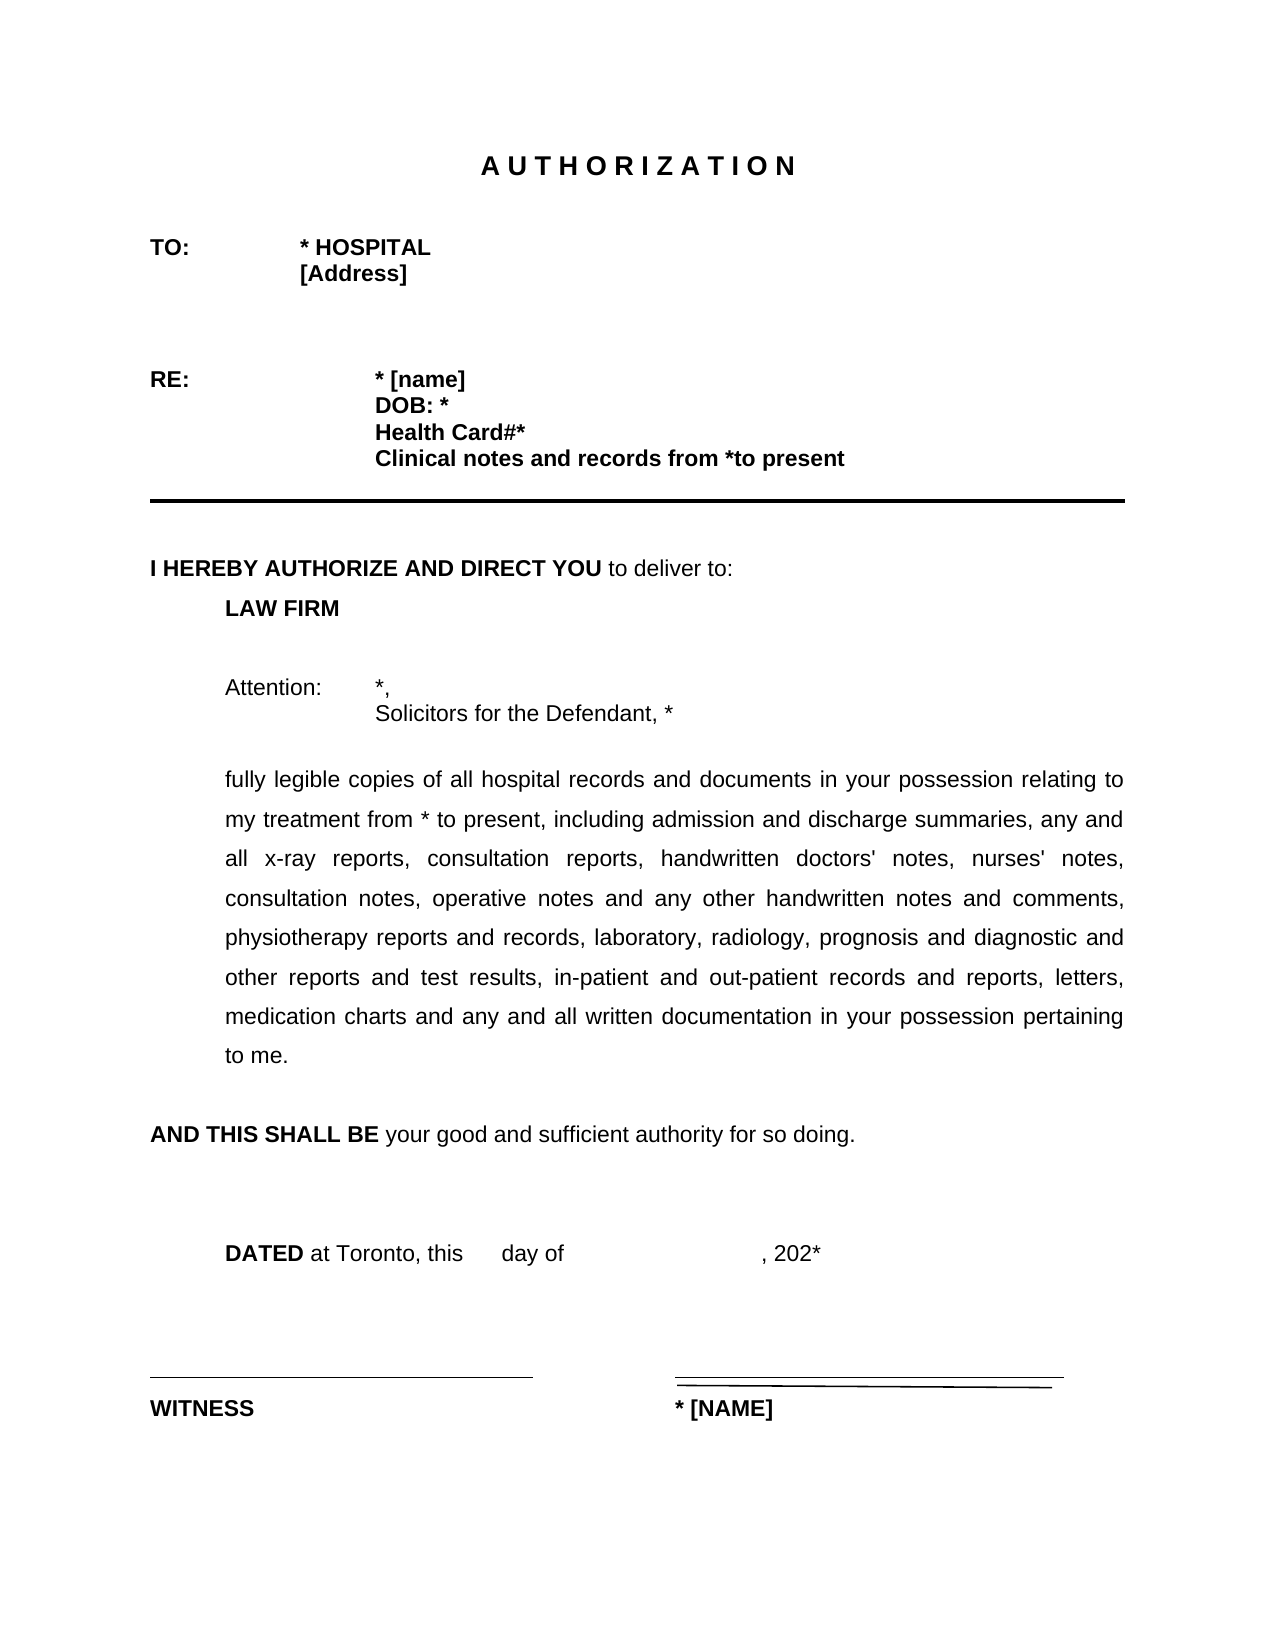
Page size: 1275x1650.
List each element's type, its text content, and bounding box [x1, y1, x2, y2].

text fully legible copies of all hospital records and documents in your possession relating to my treatment from * to present, including admission and discharge summaries, any and all x-ray reports, consultation reports, handwritten doctors' notes, nurses' notes, consultation notes, operative notes and any other handwritten notes and comments, physiotherapy reports and records, laboratory, radiology, prognosis and diagnostic and other reports and test results, in-patient and out-patient records and reports, letters, medication charts and any and all written documentation in your possession pertaining to me. [225, 766, 1125, 1069]
text AND THIS SHALL BE your good and sufficient authority for so doing. [150, 1121, 1125, 1148]
text Clinical notes and records from *to present [150, 445, 1125, 471]
text Solicitors for the Defendant, * [300, 700, 1125, 727]
text Attention: *, [225, 674, 1125, 700]
text WITNESS * [NAME] [150, 1395, 1125, 1421]
text DATED at Toronto, this day of , 202* [150, 1240, 1125, 1266]
text TO: * HOSPITAL [150, 234, 1125, 260]
title A U T H O R I Z A T I O N [150, 150, 1125, 181]
text DOB: * [150, 392, 1125, 418]
text I HEREBY AUTHORIZE AND DIRECT YOU to deliver to: [150, 555, 1125, 582]
text LAW FIRM [225, 595, 1125, 621]
subtitle Health Card#* [150, 418, 1125, 445]
text RE: * [name] [150, 366, 1125, 392]
text [Address] [150, 260, 1125, 287]
